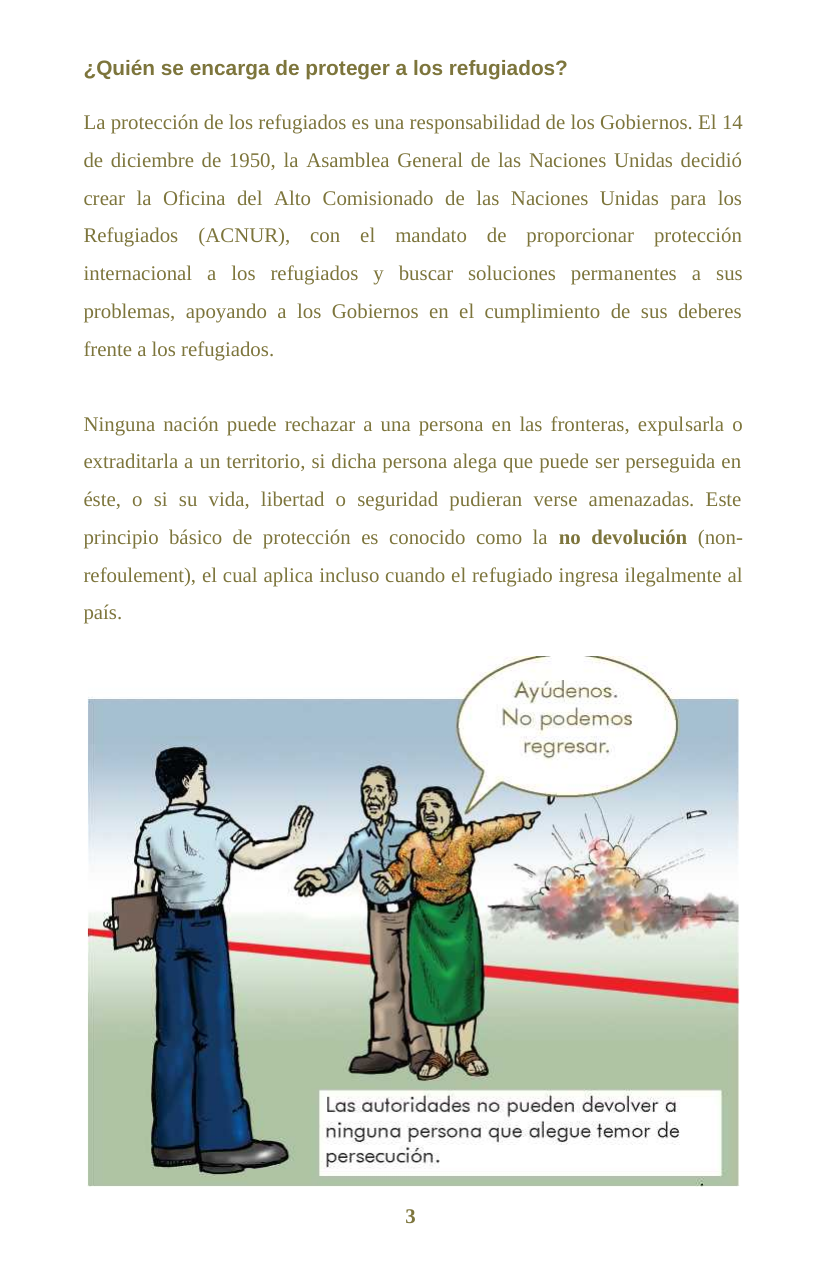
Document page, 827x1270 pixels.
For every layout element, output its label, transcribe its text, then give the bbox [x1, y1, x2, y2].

text La protección de los refugiados es una responsabilidad de los Gobiernos. El 14 de diciembre de 1950, la Asamblea General de las Naciones Unidas decidió crear la Oficina del Alto Comisionado de las Naciones Unidas para los Refugiados (ACNUR), con el mandato de proporcionar protección internacional a los refugiados y buscar soluciones permanentes a sus problemas, apoyando a los Gobiernos en el cumplimiento de sus deberes frente a los refugiados. [83, 110, 743, 361]
text ¿Quién se encarga de proteger a los refugiados? [83, 56, 743, 80]
picture [87, 656, 740, 1187]
text Ninguna nación puede rechazar a una persona en las fronteras, expulsarla o extraditarla a un territorio, si dicha persona alega que puede ser perseguida en éste, o si su vida, libertad o seguridad pudieran verse amenazadas. Este principio básico de protección es conocido como la no devolución (non-refoulement), el cual aplica incluso cuando el refugiado ingresa ilegalmente al país. [83, 412, 743, 624]
